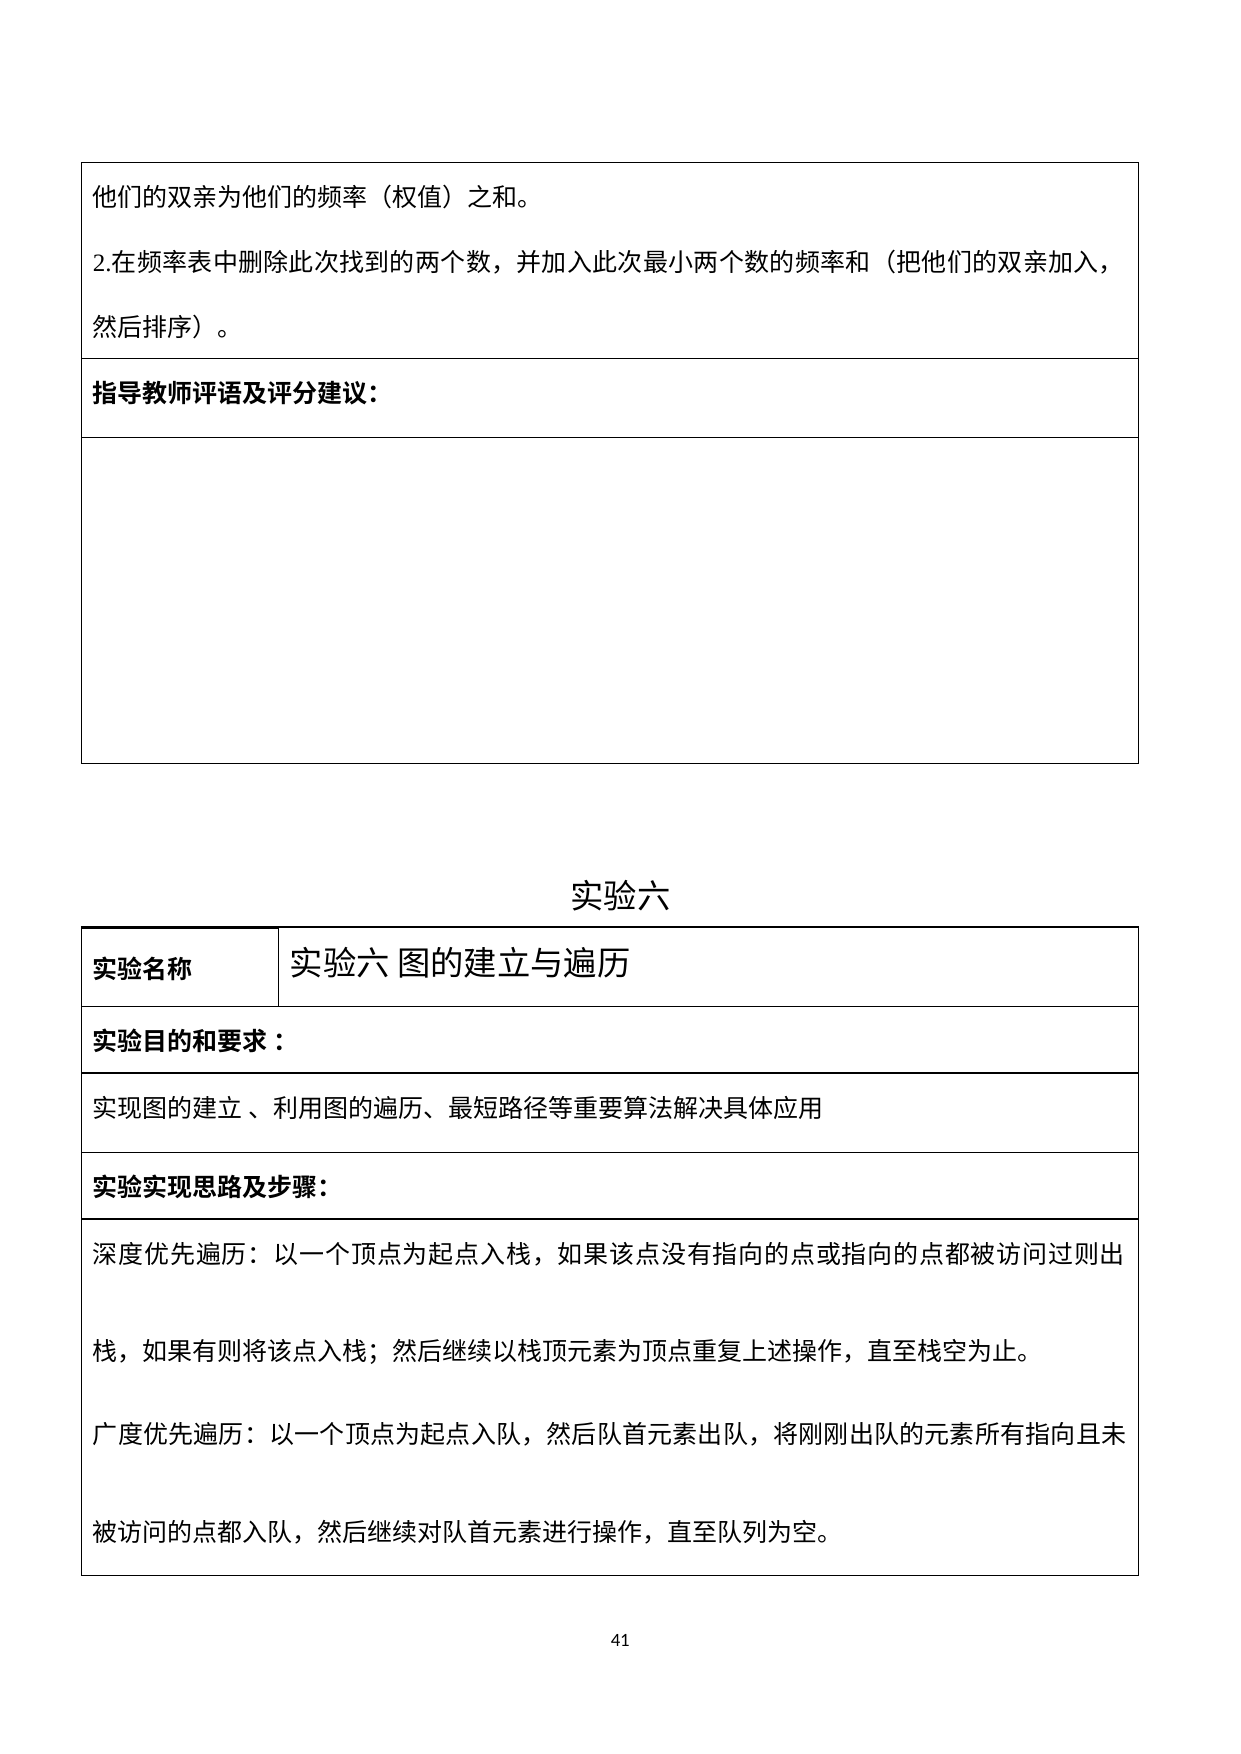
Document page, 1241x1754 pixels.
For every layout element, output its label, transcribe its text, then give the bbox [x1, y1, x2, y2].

table_header 实验六 图的建立与遍历 [279, 928, 1138, 1006]
table_cell [82, 438, 1138, 763]
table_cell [82, 1220, 1138, 1575]
table_cell 实验目的和要求 ： [82, 1007, 1138, 1072]
table_cell 实现图的建立 、利用图的遍历、最短路径等重要算法解决具体应用 [82, 1074, 1138, 1152]
table_header 实验名称 [82, 929, 278, 1006]
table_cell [82, 163, 1138, 358]
table_cell 实验实现思路及步骤： [82, 1153, 1138, 1218]
table_cell 指导教师评语及评分建议： [82, 359, 1138, 437]
text 实验六 [187, 861, 1053, 926]
